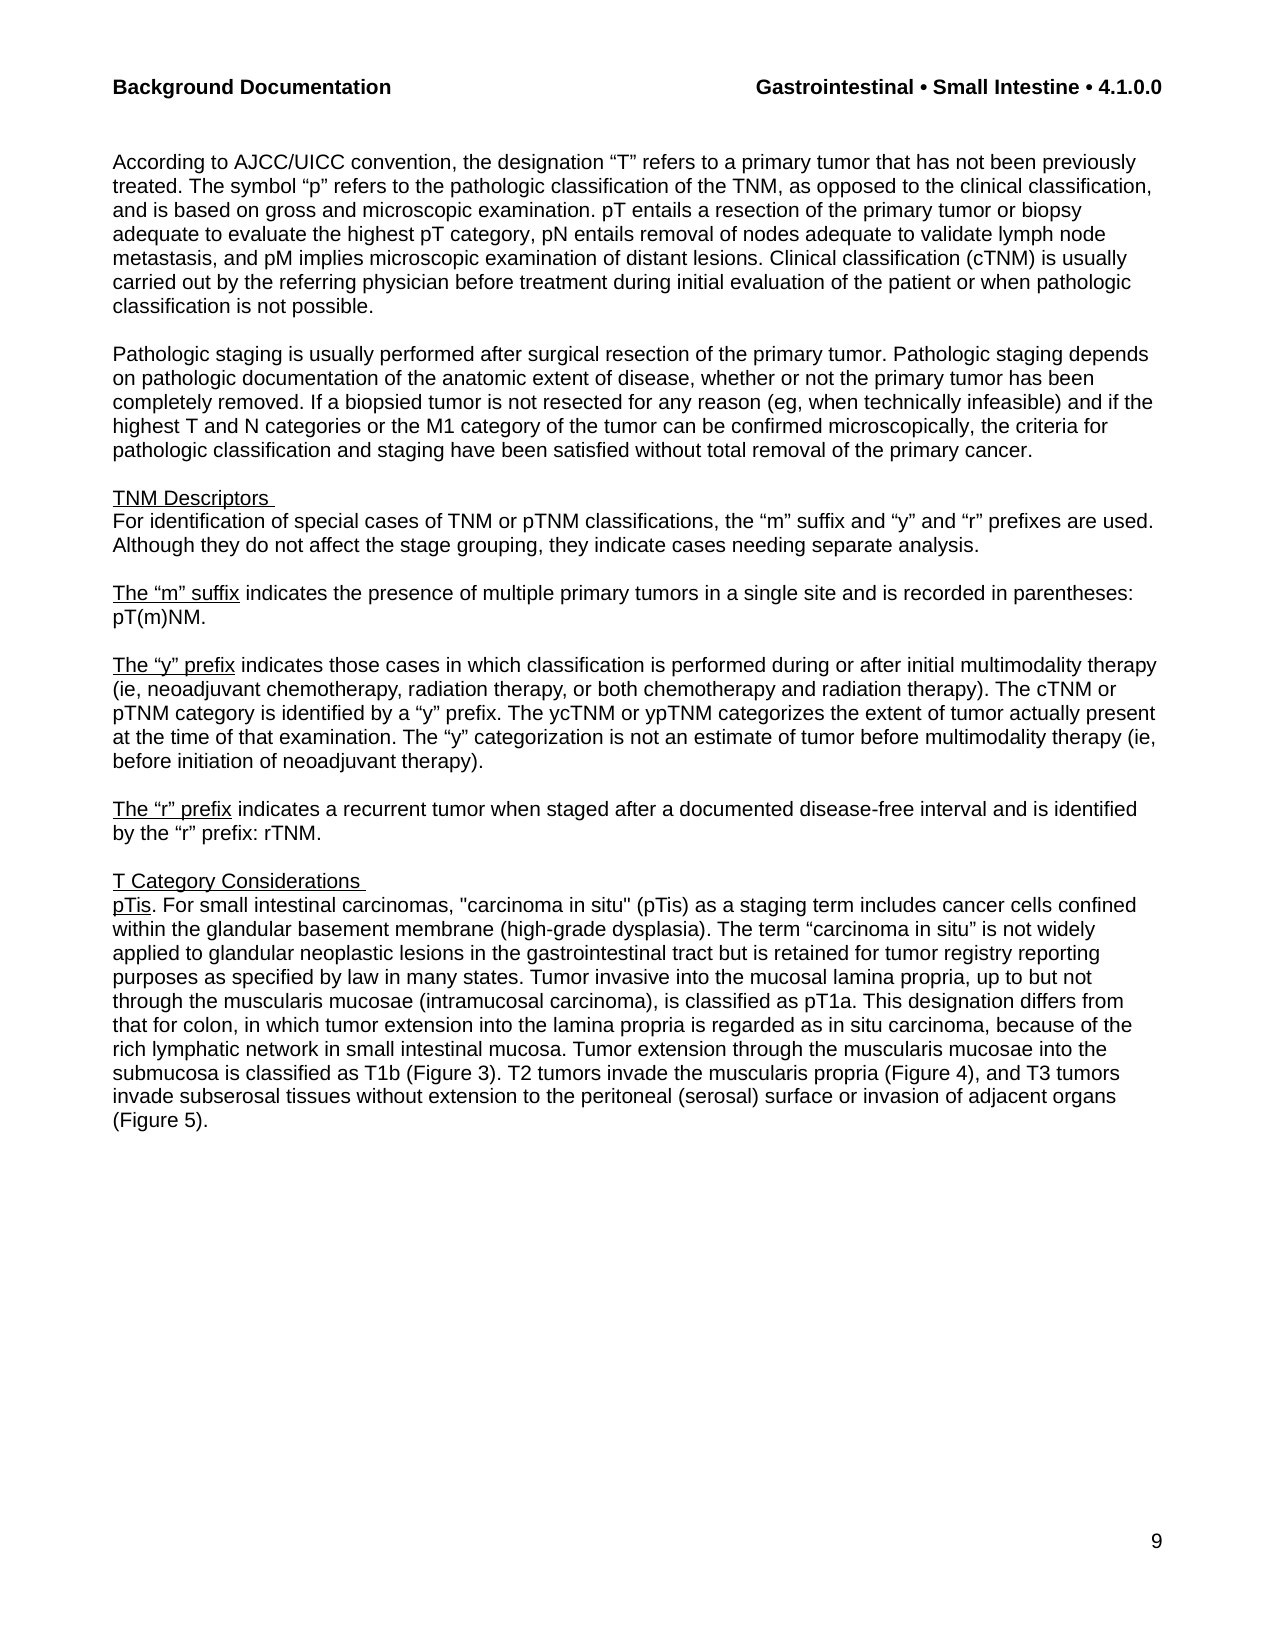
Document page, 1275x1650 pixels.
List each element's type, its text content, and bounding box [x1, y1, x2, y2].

subtitle T Category Considerations [112, 869, 1162, 893]
text Pathologic staging is usually performed after surgical resection of the primary tumor. Pathologic staging depends on pathologic documentation of the anatomic extent of disease, whether or not the primary tumor has been completely removed. If a biopsied tumor is not resected for any reason (eg, when technically infeasible) and if the highest T and N categories or the M1 category of the tumor can be confirmed microscopically, the criteria for pathologic classification and staging have been satisfied without total removal of the primary cancer. [112, 342, 1162, 461]
text The “m” suffix indicates the presence of multiple primary tumors in a single site and is recorded in parentheses: pT(m)NM. [112, 581, 1162, 629]
text The “y” prefix indicates those cases in which classification is performed during or after initial multimodality therapy (ie, neoadjuvant chemotherapy, radiation therapy, or both chemotherapy and radiation therapy). The cTNM or pTNM category is identified by a “y” prefix. The ycTNM or ypTNM categorizes the extent of tumor actually present at the time of that examination. The “y” categorization is not an estimate of tumor before multimodality therapy (ie, before initiation of neoadjuvant therapy). [112, 653, 1162, 773]
text TNM Descriptors [112, 485, 1162, 509]
text pTis. For small intestinal carcinomas, "carcinoma in situ" (pTis) as a staging term includes cancer cells confined within the glandular basement membrane (high-grade dysplasia). The term “carcinoma in situ” is not widely applied to glandular neoplastic lesions in the gastrointestinal tract but is retained for tumor registry reporting purposes as specified by law in many states. Tumor invasive into the mucosal lamina propria, up to but not through the muscularis mucosae (intramucosal carcinoma), is classified as pT1a. This designation differs from that for colon, in which tumor extension into the lamina propria is regarded as in situ carcinoma, because of the rich lymphatic network in small intestinal mucosa. Tumor extension through the muscularis mucosae into the submucosa is classified as T1b (Figure 3). T2 tumors invade the muscularis propria (Figure 4), and T3 tumors invade subserosal tissues without extension to the peritoneal (serosal) surface or invasion of adjacent organs (Figure 5). [112, 893, 1162, 1132]
text The “r” prefix indicates a recurrent tumor when staged after a documented disease-free interval and is identified by the “r” prefix: rTNM. [112, 797, 1162, 845]
text According to AJCC/UICC convention, the designation “T” refers to a primary tumor that has not been previously treated. The symbol “p” refers to the pathologic classification of the TNM, as opposed to the clinical classification, and is based on gross and microscopic examination. pT entails a resection of the primary tumor or biopsy adequate to evaluate the highest pT category, pN entails removal of nodes adequate to validate lymph node metastasis, and pM implies microscopic examination of distant lesions. Clinical classification (cTNM) is usually carried out by the referring physician before treatment during initial evaluation of the patient or when pathologic classification is not possible. [112, 150, 1162, 318]
text For identification of special cases of TNM or pTNM classifications, the “m” suffix and “y” and “r” prefixes are used. Although they do not affect the stage grouping, they indicate cases needing separate analysis. [112, 509, 1162, 557]
